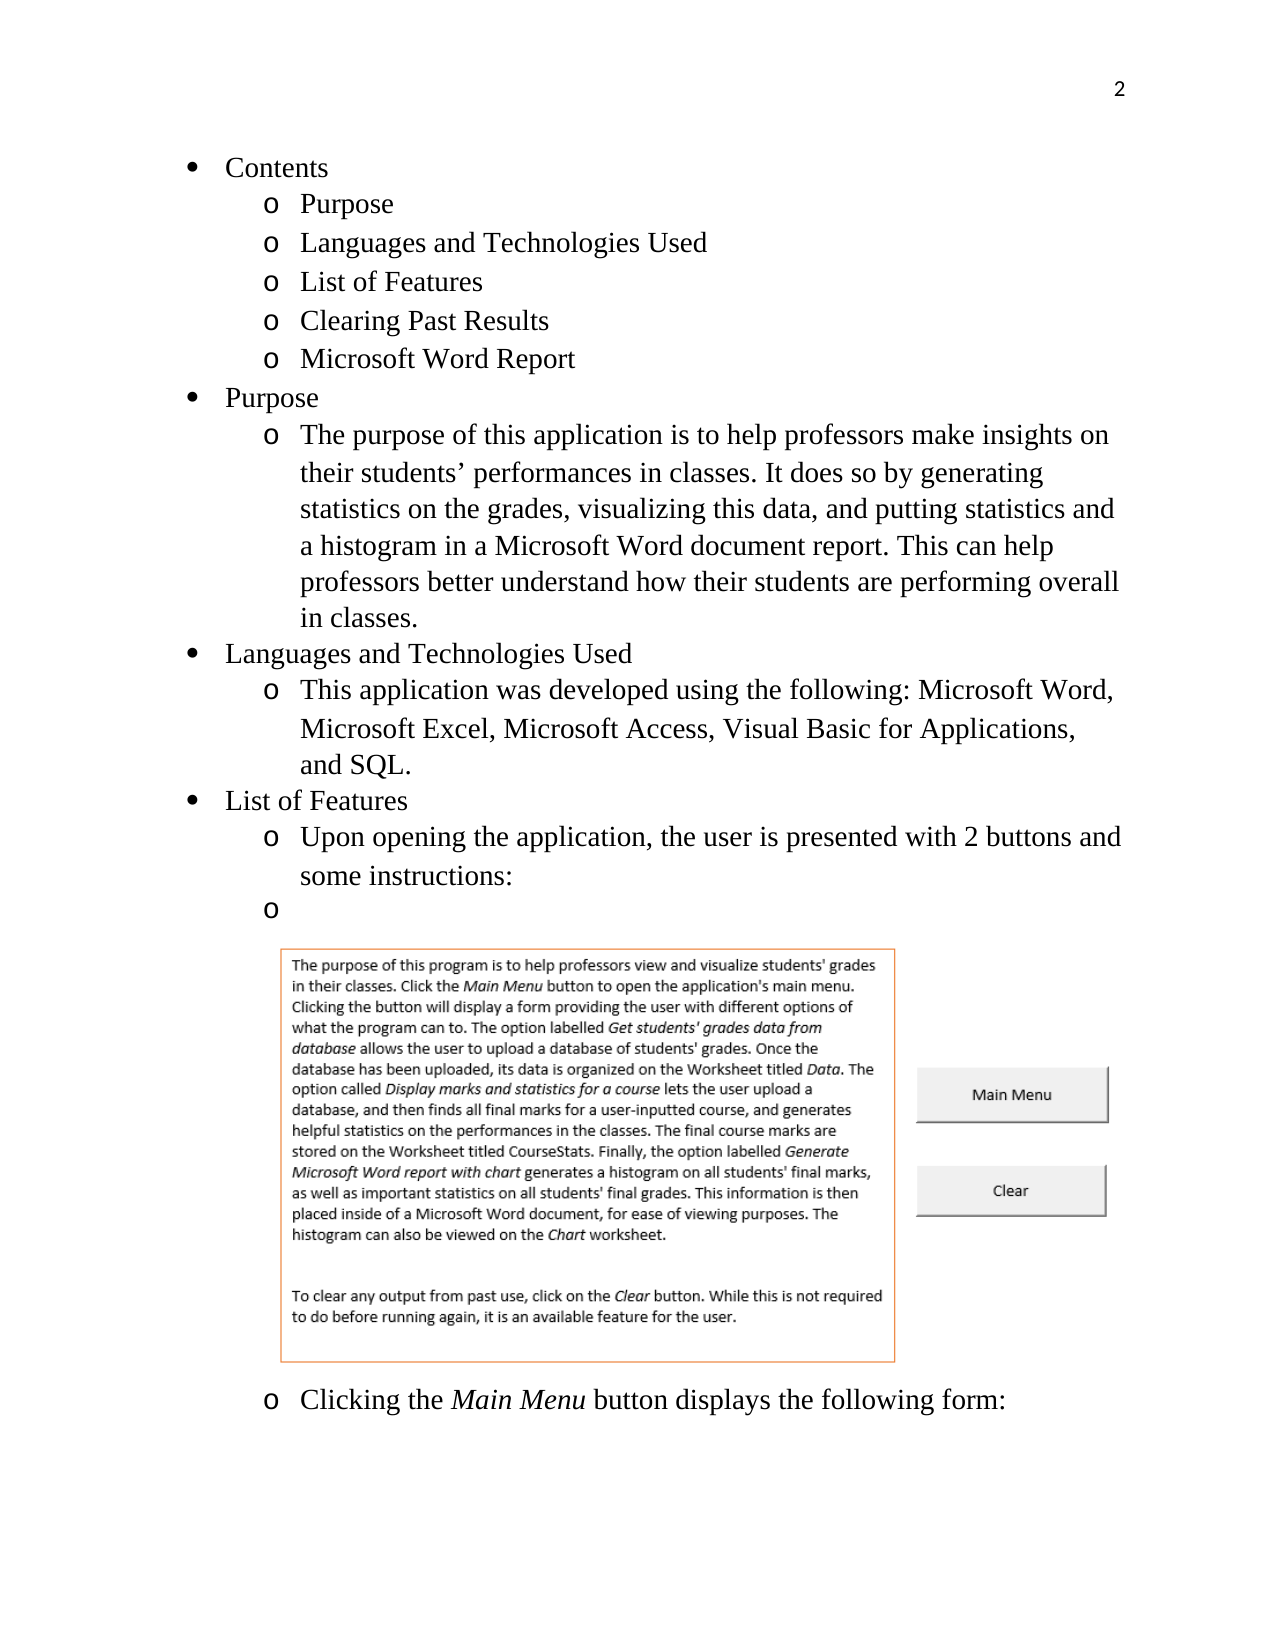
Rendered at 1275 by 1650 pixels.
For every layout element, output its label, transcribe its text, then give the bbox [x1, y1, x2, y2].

list Purpose [262, 186, 1125, 222]
list List of Features [262, 264, 1125, 300]
list Clearing Past Results [262, 303, 1125, 339]
list Purpose [187, 381, 1125, 414]
list List of Features [187, 783, 1125, 817]
list Upon opening the application, the user is presented with 2 buttons and some instructions: [262, 819, 1125, 892]
list This application was developed using the following: Microsoft Word, Microsoft Excel, Microsoft Access, Visual Basic for Applications, and SQL. [262, 672, 1125, 781]
list Microsoft Word Report [262, 342, 1125, 378]
list Contents [187, 150, 1125, 184]
list The purpose of this application is to help professors make insights on their students’ performances in classes. It does so by generating statistics on the grades, visualizing this data, and putting statistics and a histogram in a Microsoft Word document report. This can help professors better understand how their students are performing overall in classes. [262, 417, 1125, 633]
picture [262, 929, 1153, 1380]
list Languages and Technologies Used [187, 636, 1125, 670]
list Clicking the Main Menu button displays the following form: [262, 1382, 1125, 1418]
list Languages and Technologies Used [262, 225, 1125, 261]
